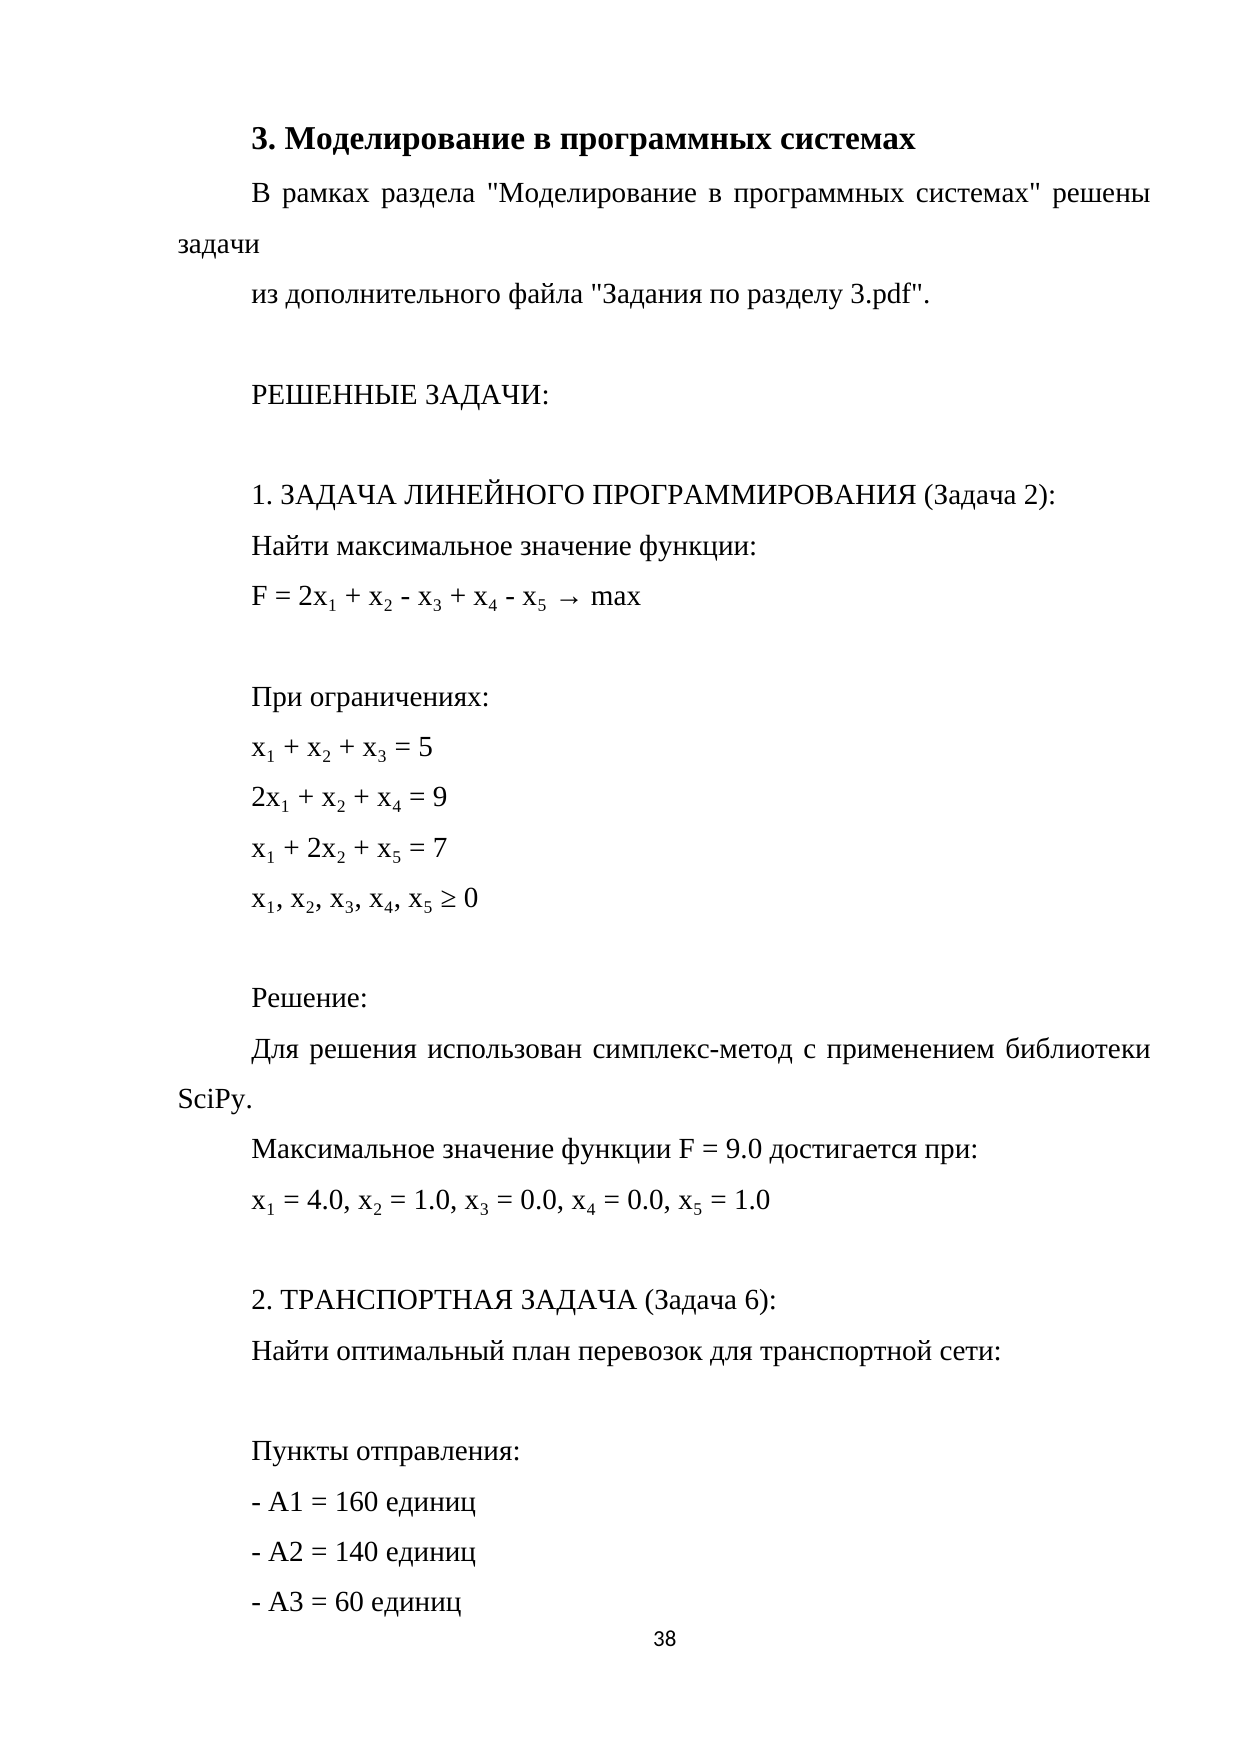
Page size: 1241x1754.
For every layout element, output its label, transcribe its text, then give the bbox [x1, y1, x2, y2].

text 3. Моделирование в программных системах [177, 118, 1152, 156]
text Пункты отправления: [177, 1433, 1152, 1467]
text F = 2x₁ + x₂ - x₃ + x₄ - x₅ → max [177, 578, 1152, 612]
text - A2 = 140 единиц [177, 1534, 1152, 1568]
text x₁, x₂, x₃, x₄, x₅ ≥ 0 [177, 880, 1152, 913]
text Найти максимальное значение функции: [177, 528, 1152, 561]
text Максимальное значение функции F = 9.0 достигается при: [177, 1132, 1152, 1165]
text x₁ + x₂ + x₃ = 5 [177, 729, 1152, 763]
text Для решения использован симплекс-метод с применением библиотеки SciPy. [177, 1031, 1152, 1115]
text - A3 = 60 единиц [177, 1584, 1152, 1618]
text - A1 = 160 единиц [177, 1484, 1152, 1517]
text 2x₁ + x₂ + x₄ = 9 [177, 779, 1152, 813]
text РЕШЕННЫЕ ЗАДАЧИ: [177, 377, 1152, 410]
text x₁ = 4.0, x₂ = 1.0, x₃ = 0.0, x₄ = 0.0, x₅ = 1.0 [177, 1182, 1152, 1215]
text При ограничениях: [177, 679, 1152, 712]
text 2. ТРАНСПОРТНАЯ ЗАДАЧА (Задача 6): [177, 1282, 1152, 1316]
text из дополнительного файла "Задания по разделу 3.pdf". [177, 276, 1152, 310]
text Найти оптимальный план перевозок для транспортной сети: [177, 1333, 1152, 1366]
text 1. ЗАДАЧА ЛИНЕЙНОГО ПРОГРАММИРОВАНИЯ (Задача 2): [177, 477, 1152, 511]
text Решение: [177, 981, 1152, 1014]
text В рамках раздела "Моделирование в программных системах" решены задачи [177, 176, 1152, 259]
text x₁ + 2x₂ + x₅ = 7 [177, 830, 1152, 863]
